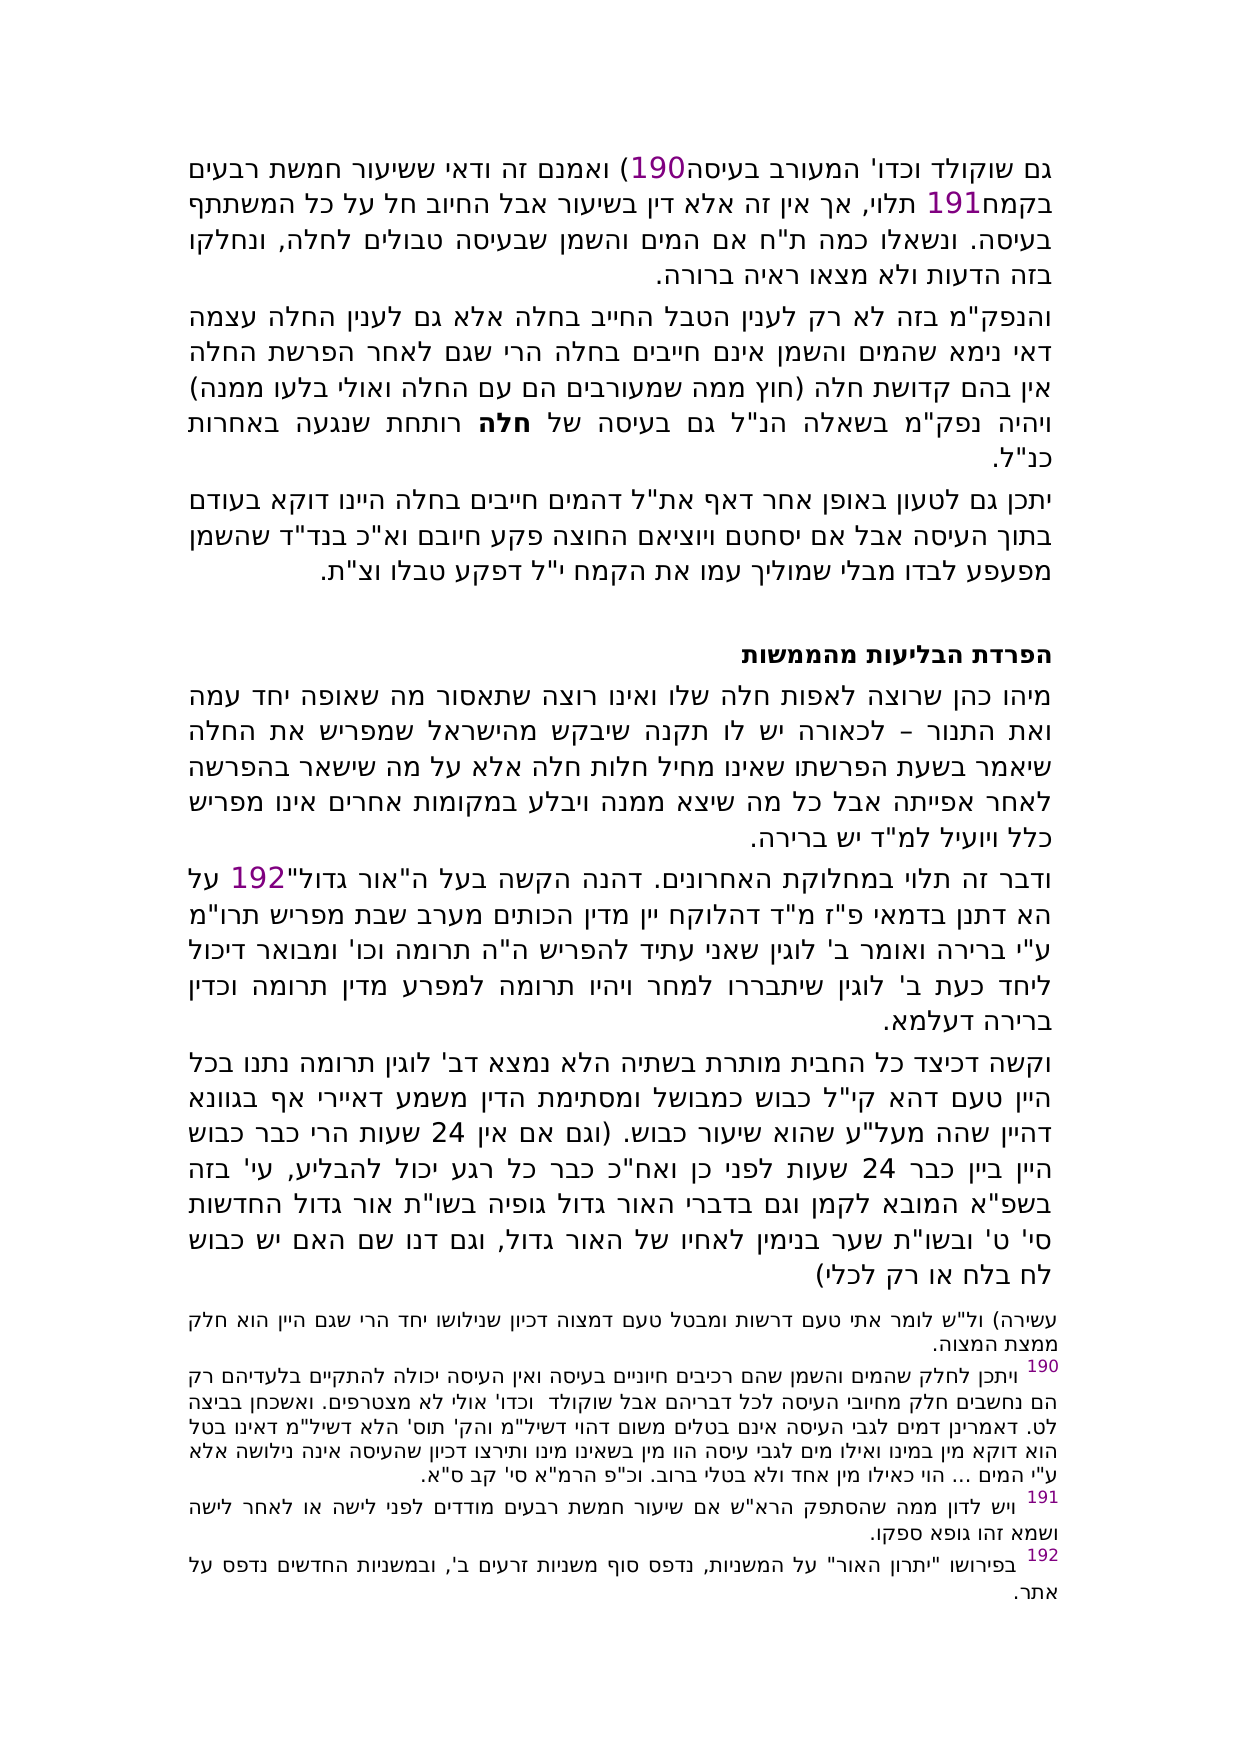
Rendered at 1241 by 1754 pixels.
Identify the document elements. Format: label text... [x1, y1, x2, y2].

text וקשה דכיצד כל החבית מותרת בשתיה הלא נמצא דב' לוגין תרומה נתנו בכל היין טעם דהא קי"ל כבוש כמבושל ומסתימת הדין משמע דאיירי אף בגוונא דהיין שהה מעל"ע שהוא שיעור כבוש. (וגם אם אין 24 שעות הרי כבר כבוש היין ביין כבר 24 שעות לפני כן ואח"כ כבר כל רגע יכול להבליע, עי' בזה בשפ"א המובא לקמן וגם בדברי האור גדול גופיה בשו"ת אור גדול החדשות סי' ט' ובשו"ת שער בנימין לאחיו של האור גדול, וגם דנו שם האם יש כבוש לח בלח או רק לכלי) [187, 1044, 1053, 1292]
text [187, 150, 1053, 292]
text הפרדת הבליעות מהממשות [187, 635, 1053, 671]
text והנפק"מ בזה לא רק לענין הטבל החייב בחלה אלא גם לענין החלה עצמה דאי נימא שהמים והשמן אינם חייבים בחלה הרי שגם לאחר הפרשת החלה אין בהם קדושת חלה (חוץ ממה שמעורבים הם עם החלה ואולי בלעו ממנה) ויהיה נפק"מ בשאלה הנ"ל גם בעיסה של חלה רותחת שנגעה באחרות כנ"ל. [187, 298, 1053, 475]
text ודבר זה תלוי במחלוקת האחרונים. דהנה הקשה בעל ה"אור גדול" על הא דתנן בדמאי פ"ז מ"ד דהלוקח יין מדין הכותים מערב שבת מפריש תרו"מ ע"י ברירה ואומר ב' לוגין שאני עתיד להפריש ה"ה תרומה וכו' ומבואר דיכול ליחד כעת ב' לוגין שיתבררו למחר ויהיו תרומה למפרע מדין תרומה וכדין ברירה דעלמא. [187, 860, 1053, 1037]
text מיהו כהן שרוצה לאפות חלה שלו ואינו רוצה שתאסור מה שאופה יחד עמה ואת התנור – לכאורה יש לו תקנה שיבקש מהישראל שמפריש את החלה שיאמר בשעת הפרשתו שאינו מחיל חלות חלה אלא על מה שישאר בהפרשה לאחר אפייתה אבל כל מה שיצא ממנה ויבלע במקומות אחרים אינו מפריש כלל ויועיל למ"ד יש ברירה. [187, 677, 1053, 854]
text יתכן גם לטעון באופן אחר דאף את"ל דהמים חייבים בחלה היינו דוקא בעודם בתוך העיסה אבל אם יסחטם ויוציאם החוצה פקע חיובם וא"כ בנד"ד שהשמן מפעפע לבדו מבלי שמוליך עמו את הקמח י"ל דפקע טבלו וצ"ת. [187, 481, 1053, 587]
